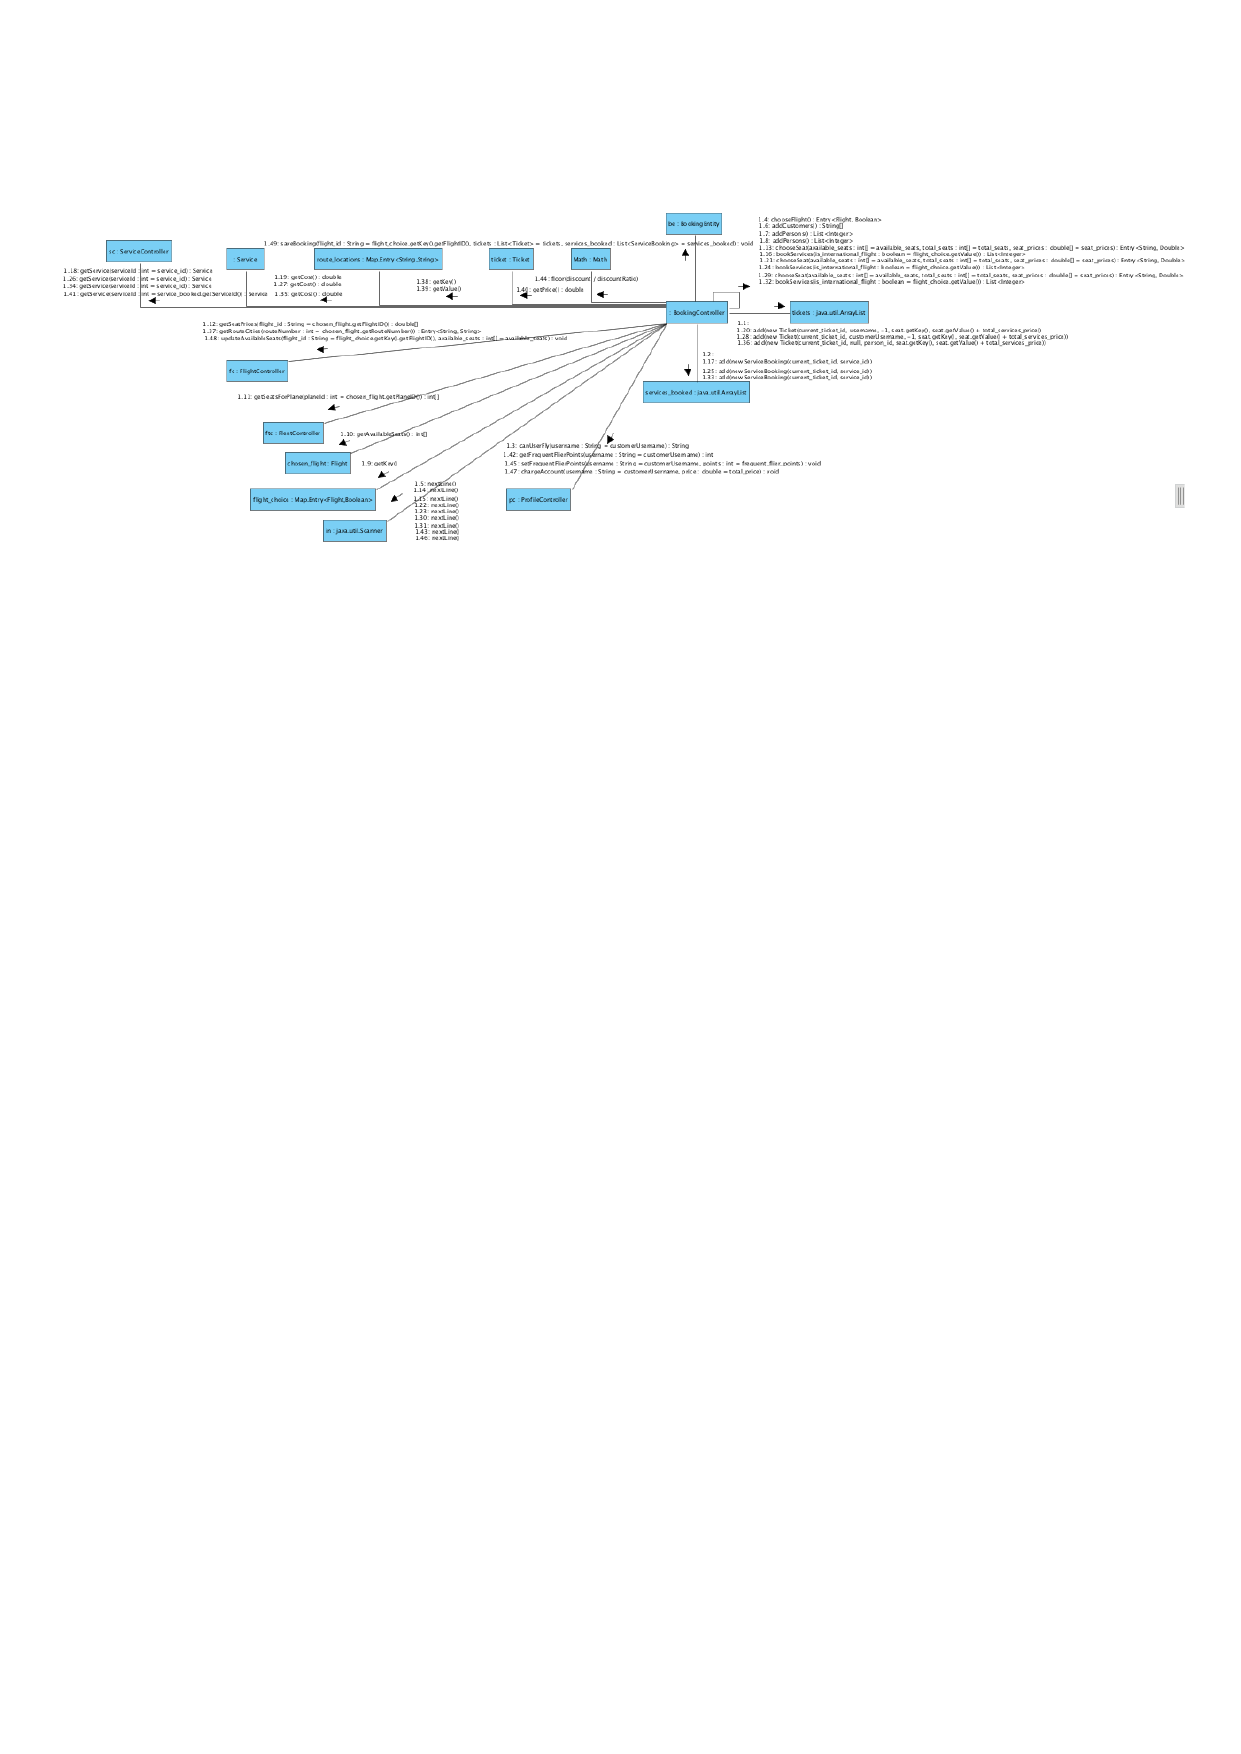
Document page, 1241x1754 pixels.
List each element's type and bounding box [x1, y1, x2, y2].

picture [56, 206, 1185, 544]
